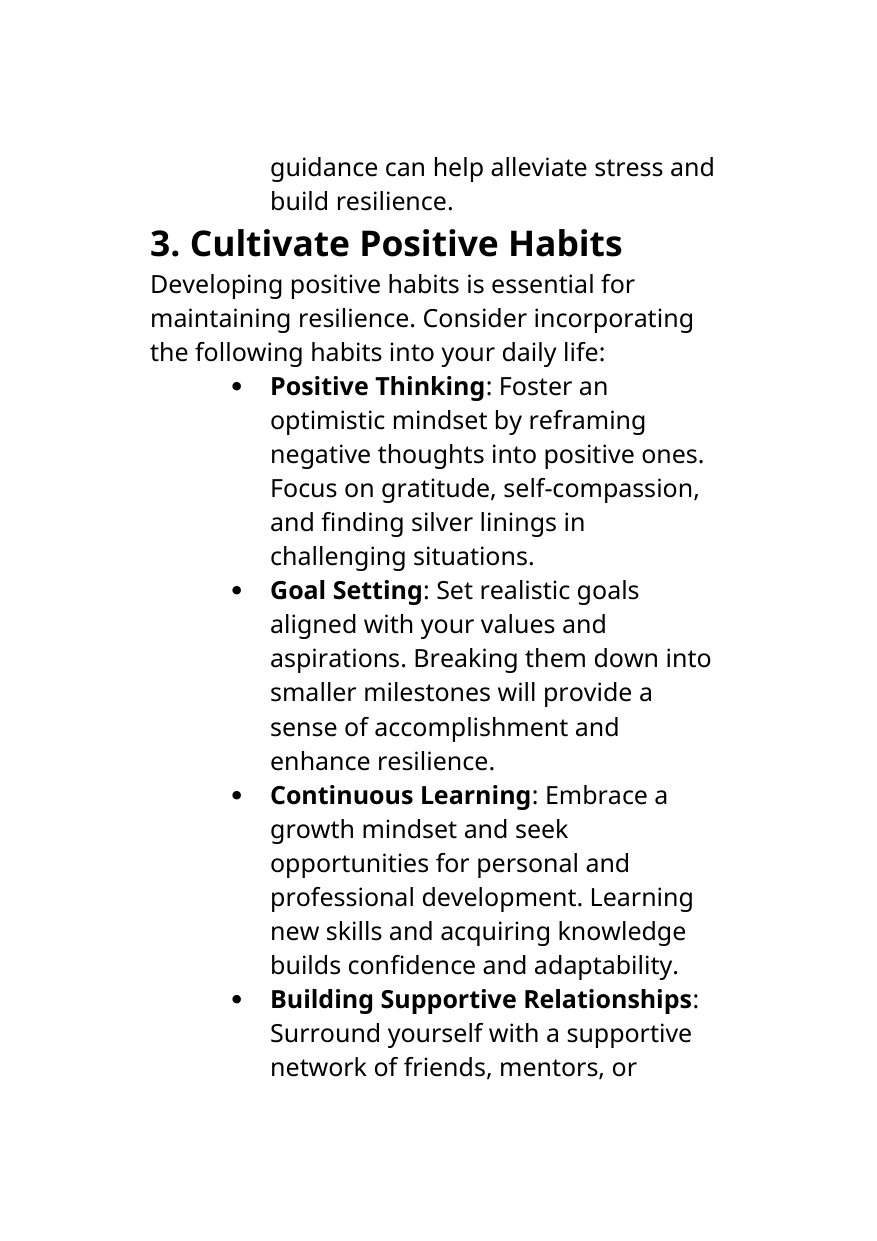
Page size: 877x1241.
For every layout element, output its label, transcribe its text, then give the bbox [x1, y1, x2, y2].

list Continuous Learning: Embrace a growth mindset and seek opportunities for personal and professional development. Learning new skills and acquiring knowledge builds confidence and adaptability. [232, 777, 727, 982]
list Positive Thinking: Foster an optimistic mindset by reframing negative thoughts into positive ones. Focus on gratitude, self-compassion, and finding silver linings in challenging situations. [232, 368, 727, 573]
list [232, 150, 727, 218]
list Goal Setting: Set realistic goals aligned with your values and aspirations. Breaking them down into smaller milestones will provide a sense of accomplishment and enhance resilience. [232, 573, 727, 777]
subtitle 3. Cultivate Positive Habits [150, 218, 727, 266]
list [232, 982, 727, 1084]
text Developing positive habits is essential for maintaining resilience. Consider incorporating the following habits into your daily life: [150, 266, 727, 368]
